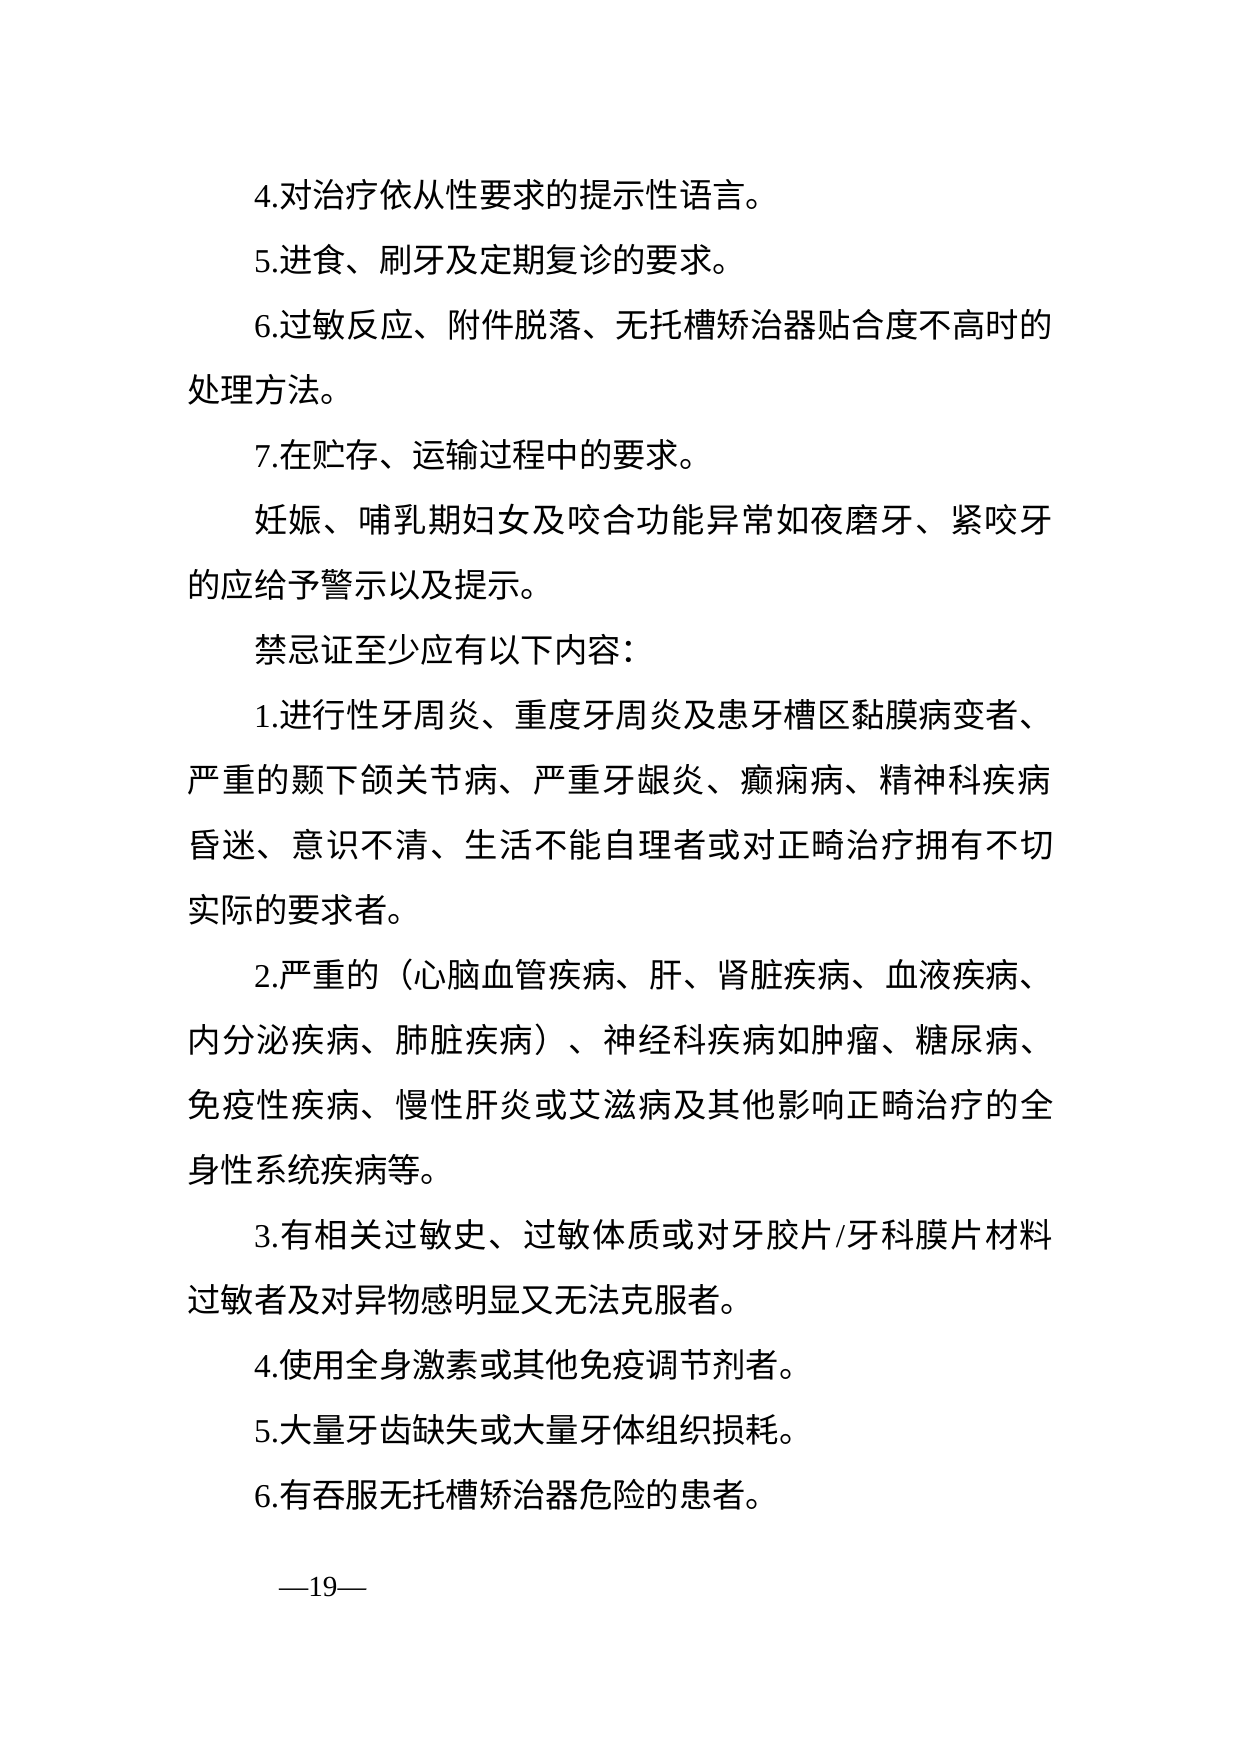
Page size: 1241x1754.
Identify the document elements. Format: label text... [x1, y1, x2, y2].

text 4.对治疗依从性要求的提示性语言。 [187, 161, 1053, 226]
text 3.有相关过敏史、过敏体质或对牙胶片/牙科膜片材料过敏者及对异物感明显又无法克服者。 [187, 1201, 1053, 1331]
text 6.有吞服无托槽矫治器危险的患者。 [187, 1461, 1053, 1526]
text 6.过敏反应、附件脱落、无托槽矫治器贴合度不高时的处理方法。 [187, 291, 1053, 421]
text 7.在贮存、运输过程中的要求。 [187, 421, 1053, 486]
text 禁忌证至少应有以下内容： [187, 616, 1053, 681]
text 5.大量牙齿缺失或大量牙体组织损耗。 [187, 1396, 1053, 1461]
text 2.严重的（心脑血管疾病、肝、肾脏疾病、血液疾病、内分泌疾病、肺脏疾病）、神经科疾病如肿瘤、糖尿病、免疫性疾病、慢性肝炎或艾滋病及其他影响正畸治疗的全身性系统疾病等。 [187, 941, 1053, 1201]
text 1.进行性牙周炎、重度牙周炎及患牙槽区黏膜病变者、严重的颞下颌关节病、严重牙龈炎、癫痫病、精神科疾病、昏迷、意识不清、生活不能自理者或对正畸治疗拥有不切实际的要求者。 [187, 681, 1053, 941]
text 4.使用全身激素或其他免疫调节剂者。 [187, 1331, 1053, 1396]
text 5.进食、刷牙及定期复诊的要求。 [187, 226, 1053, 291]
text 妊娠、哺乳期妇女及咬合功能异常如夜磨牙、紧咬牙的应给予警示以及提示。 [187, 486, 1053, 616]
